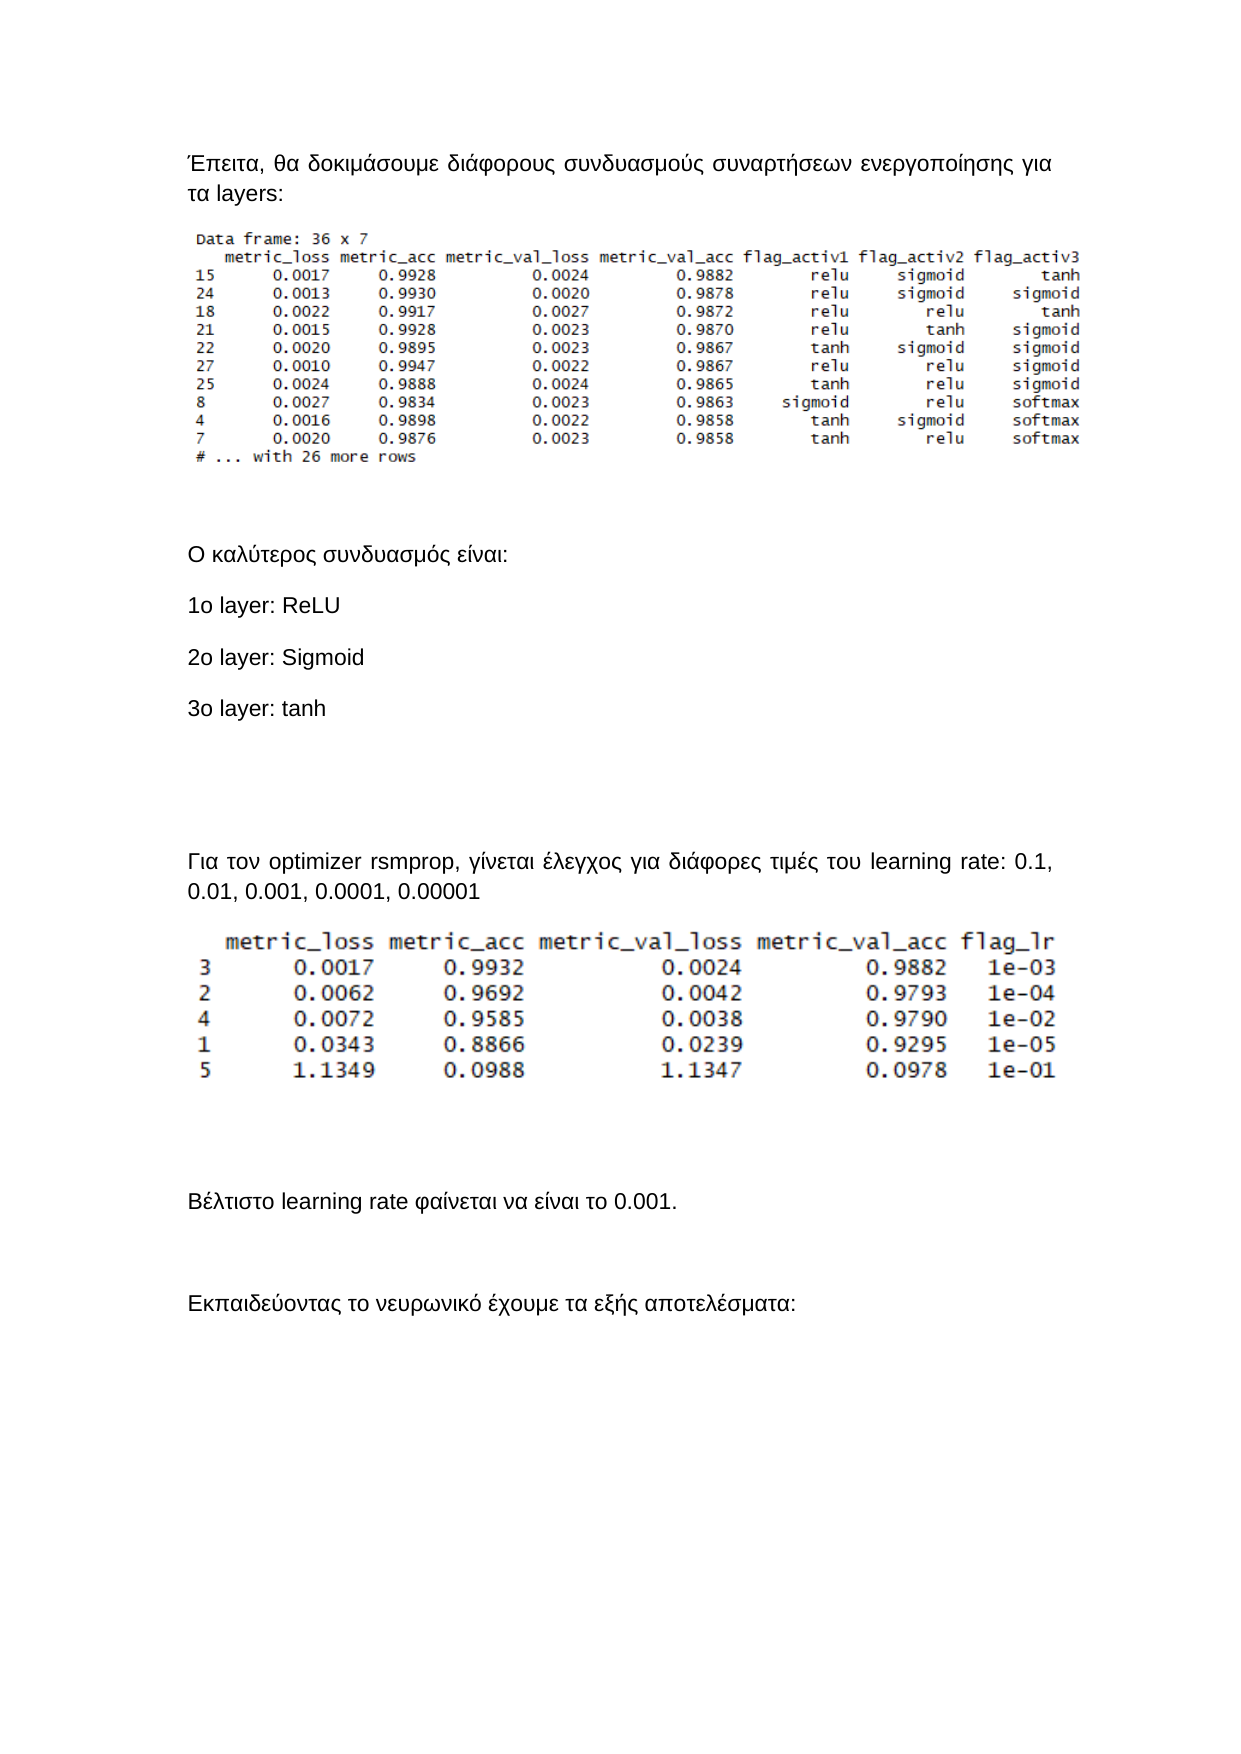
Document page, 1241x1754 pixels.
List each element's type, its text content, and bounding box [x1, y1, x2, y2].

text Εκπαιδεύοντας το νευρωνικό έχουμε τα εξής αποτελέσματα: [187, 1290, 1053, 1316]
text 3o layer: tanh [187, 694, 1053, 721]
text Βέλτιστο learning rate φαίνεται να είναι το 0.001. [187, 1188, 1053, 1214]
text Ο καλύτερος συνδυασμός είναι: [187, 541, 1053, 568]
picture [190, 929, 1074, 1079]
picture [190, 232, 1090, 466]
text 2o layer: Sigmoid [187, 643, 1053, 670]
text Για τον optimizer rsmprop, γίνεται έλεγχος για διάφορες τιμές του learning rate: 0.1, 0.01, 0.001, 0.0001, 0.00001 [187, 848, 1053, 904]
text 1ο layer: ReLU [187, 592, 1053, 619]
text Έπειτα, θα δοκιμάσουμε διάφορους συνδυασμούς συναρτήσεων ενεργοποίησης για τα layers: [187, 150, 1053, 207]
